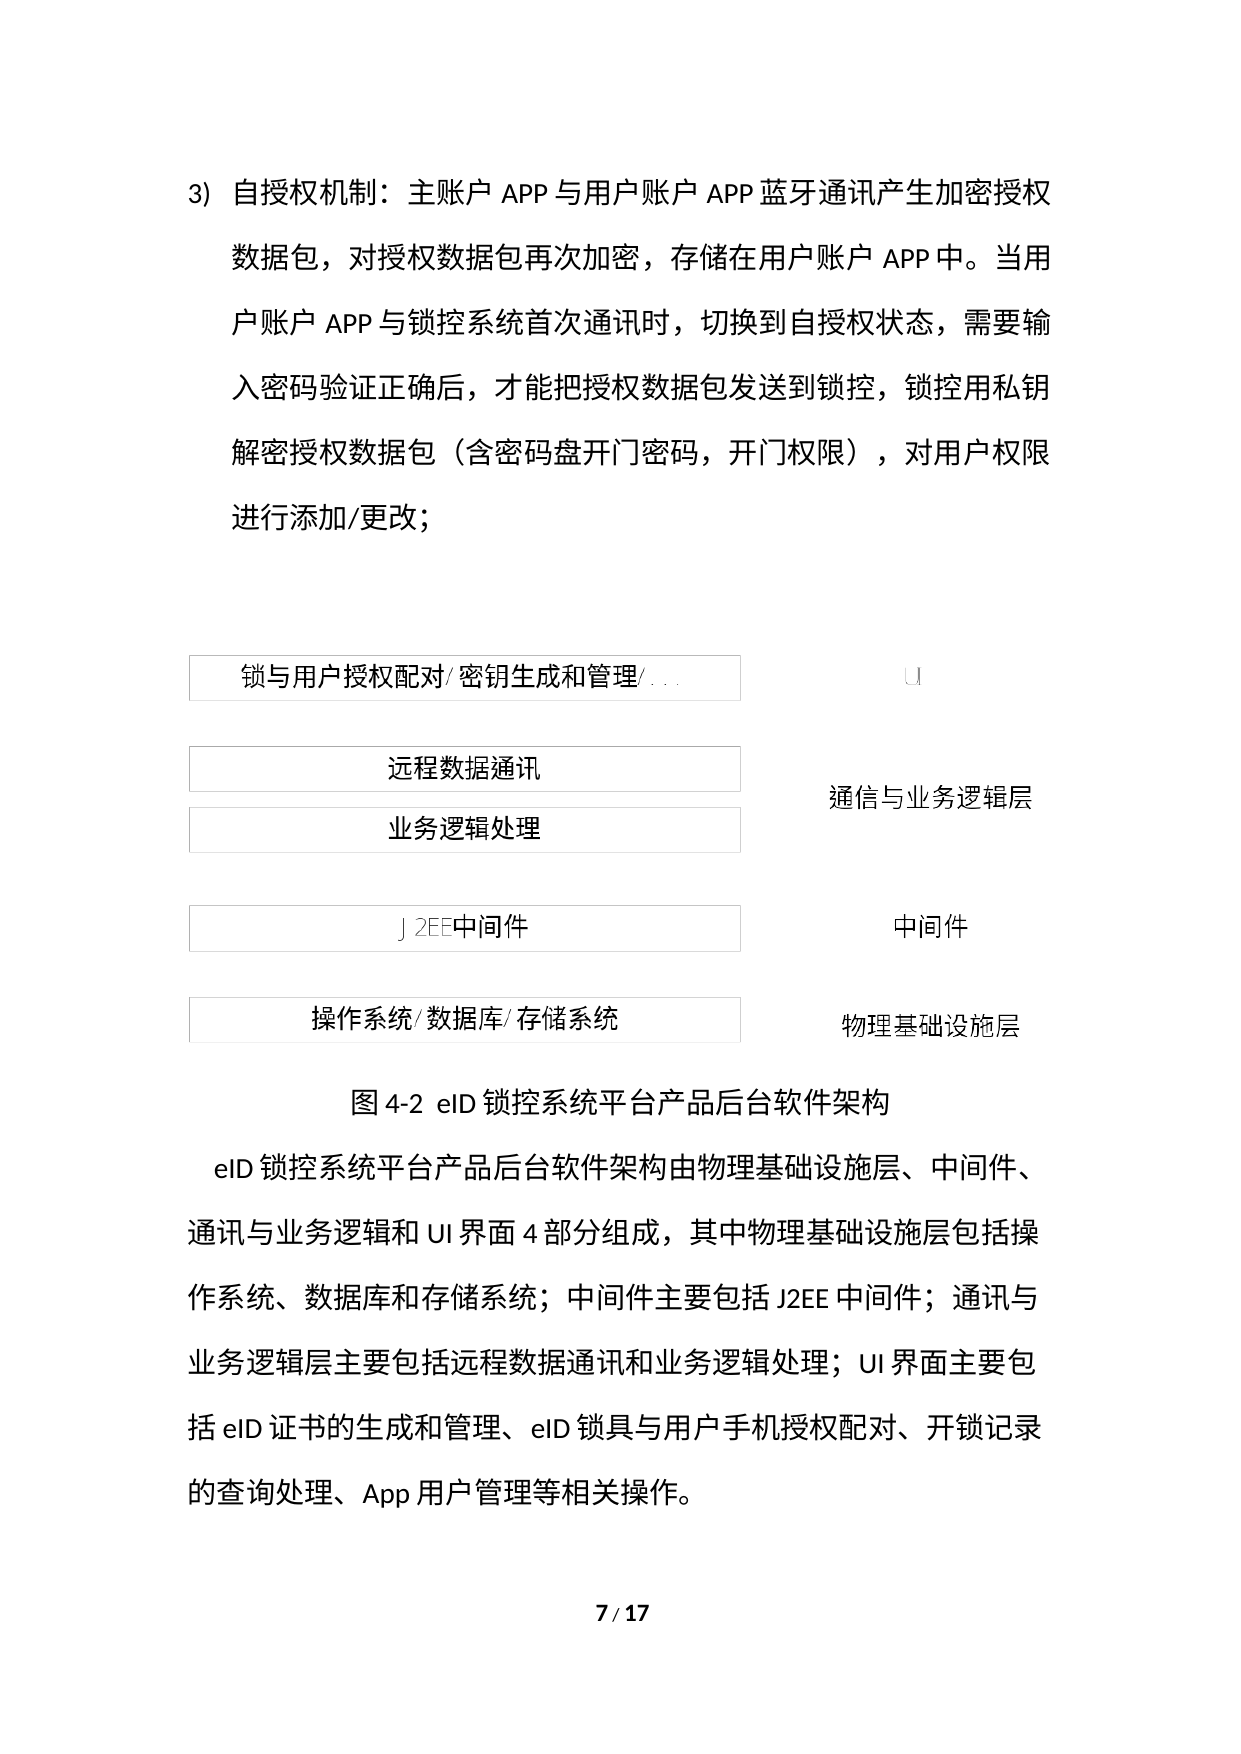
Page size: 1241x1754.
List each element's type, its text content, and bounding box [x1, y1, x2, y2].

text eID锁控系统平台产品后台软件架构由物理基础设施层、中间件、通讯与业务逻辑和UI界面4部分组成，其中物理基础设施层包括操作系统、数据库和存储系统；中间件主要包括J2EE中间件；通讯与业务逻辑层主要包括远程数据通讯和业务逻辑处理；UI界面主要包括eID证书的生成和管理、eID锁具与用户手机授权配对、开锁记录的查询处理、App用户管理等相关操作。 [187, 1133, 1053, 1523]
text 图4-2 eID锁控系统平台产品后台软件架构 [187, 646, 1053, 1133]
list 自授权机制：主账户APP与用户账户APP蓝牙通讯产生加密授权数据包，对授权数据包再次加密，存储在用户账户APP中。当用户账户APP与锁控系统首次通讯时，切换到自授权状态，需要输入密码验证正确后，才能把授权数据包发送到锁控，锁控用私钥解密授权数据包（含密码盘开门密码，开门权限），对用户权限进行添加/更改； [187, 158, 1053, 548]
